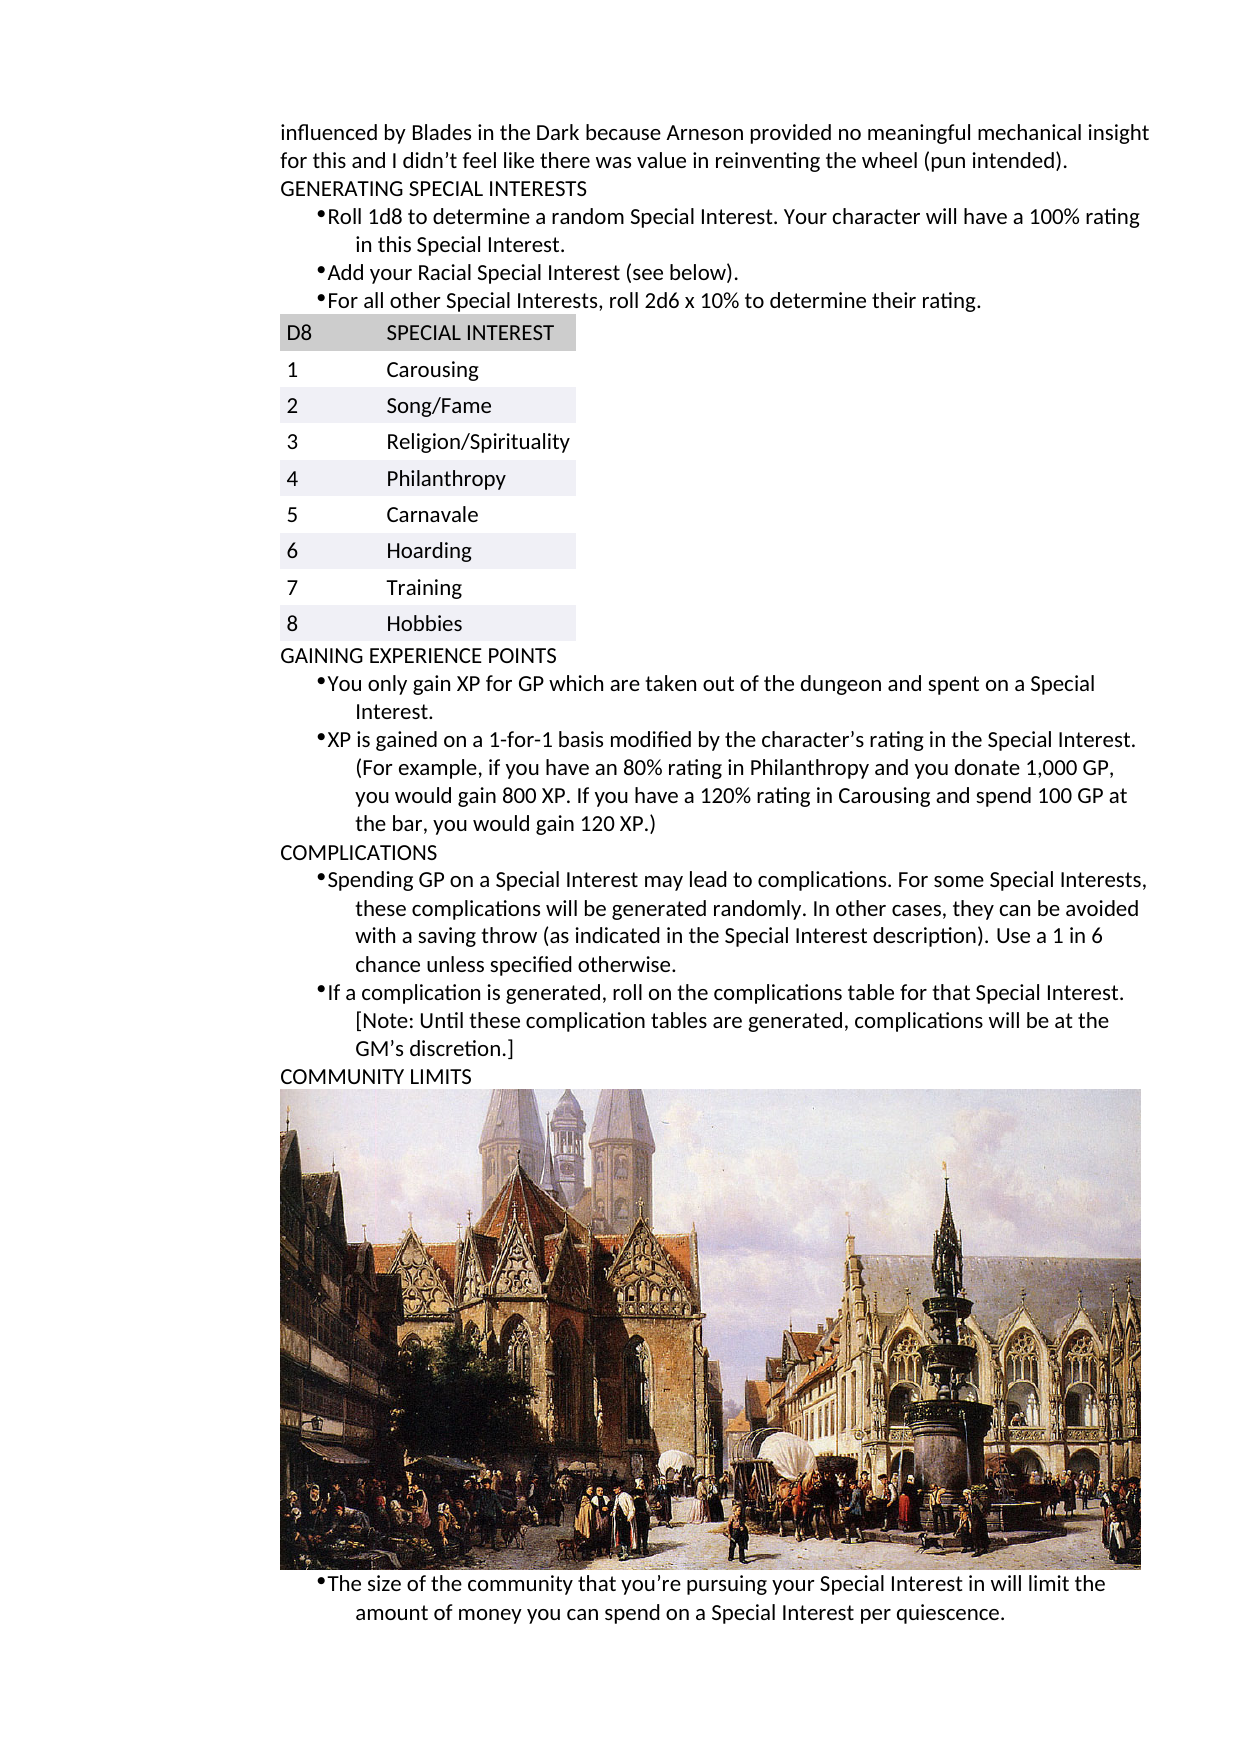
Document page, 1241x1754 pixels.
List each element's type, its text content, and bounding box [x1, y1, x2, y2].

table_cell 2 [280, 387, 380, 423]
list The size of the community that you’re pursuing your Special Interest in will limit the amount of money you can spend on a Special Interest per quiescence. [318, 1569, 1152, 1626]
list Roll 1d8 to determine a random Special Interest. Your character will have a 100% rating in this Special Interest. [318, 202, 1152, 258]
table_cell 8 [280, 605, 380, 641]
table_header SPECIAL INTEREST [380, 314, 576, 351]
list For all other Special Interests, roll 2d6 x 10% to determine their rating. [318, 286, 1152, 314]
table_cell Carnavale [380, 496, 576, 532]
table_cell Carousing [380, 351, 576, 387]
table_cell 6 [280, 533, 380, 569]
table_cell Hoarding [380, 533, 576, 569]
text COMMUNITY LIMITS [280, 1062, 1152, 1090]
list Spending GP on a Special Interest may lead to complications. For some Special Interests, these complications will be generated randomly. In other cases, they can be avoided with a saving throw (as indicated in the Special Interest description). Use a 1 in 6 chance unless specified otherwise. [318, 866, 1152, 978]
table_cell 7 [280, 569, 380, 605]
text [280, 118, 1152, 174]
list XP is gained on a 1-for-1 basis modified by the character’s rating in the Special Interest. (For example, if you have an 80% rating in Philanthropy and you donate 1,000 GP, you would gain 800 XP. If you have a 120% rating in Carousing and spend 100 GP at the bar, you would gain 120 XP.) [318, 726, 1152, 838]
text GENERATING SPECIAL INTERESTS [280, 174, 1152, 202]
table_cell Religion/Spirituality [380, 423, 576, 460]
text GAINING EXPERIENCE POINTS [280, 641, 1152, 669]
table_cell Song/Fame [380, 387, 576, 423]
table_cell Philanthropy [380, 460, 576, 496]
table_cell 5 [280, 496, 380, 532]
table_cell 4 [280, 460, 380, 496]
table_cell 1 [280, 351, 380, 387]
list If a complication is generated, roll on the complications table for that Special Interest. [Note: Until these complication tables are generated, complications will be at the GM’s discretion.] [318, 978, 1152, 1062]
list You only gain XP for GP which are taken out of the dungeon and spent on a Special Interest. [318, 669, 1152, 726]
table_cell Training [380, 569, 576, 605]
picture [280, 1089, 1141, 1570]
table_cell 3 [280, 423, 380, 460]
table_header D8 [280, 314, 380, 351]
list Add your Racial Special Interest (see below). [318, 258, 1152, 286]
text COMPLICATIONS [280, 838, 1152, 866]
table_cell Hobbies [380, 605, 576, 641]
